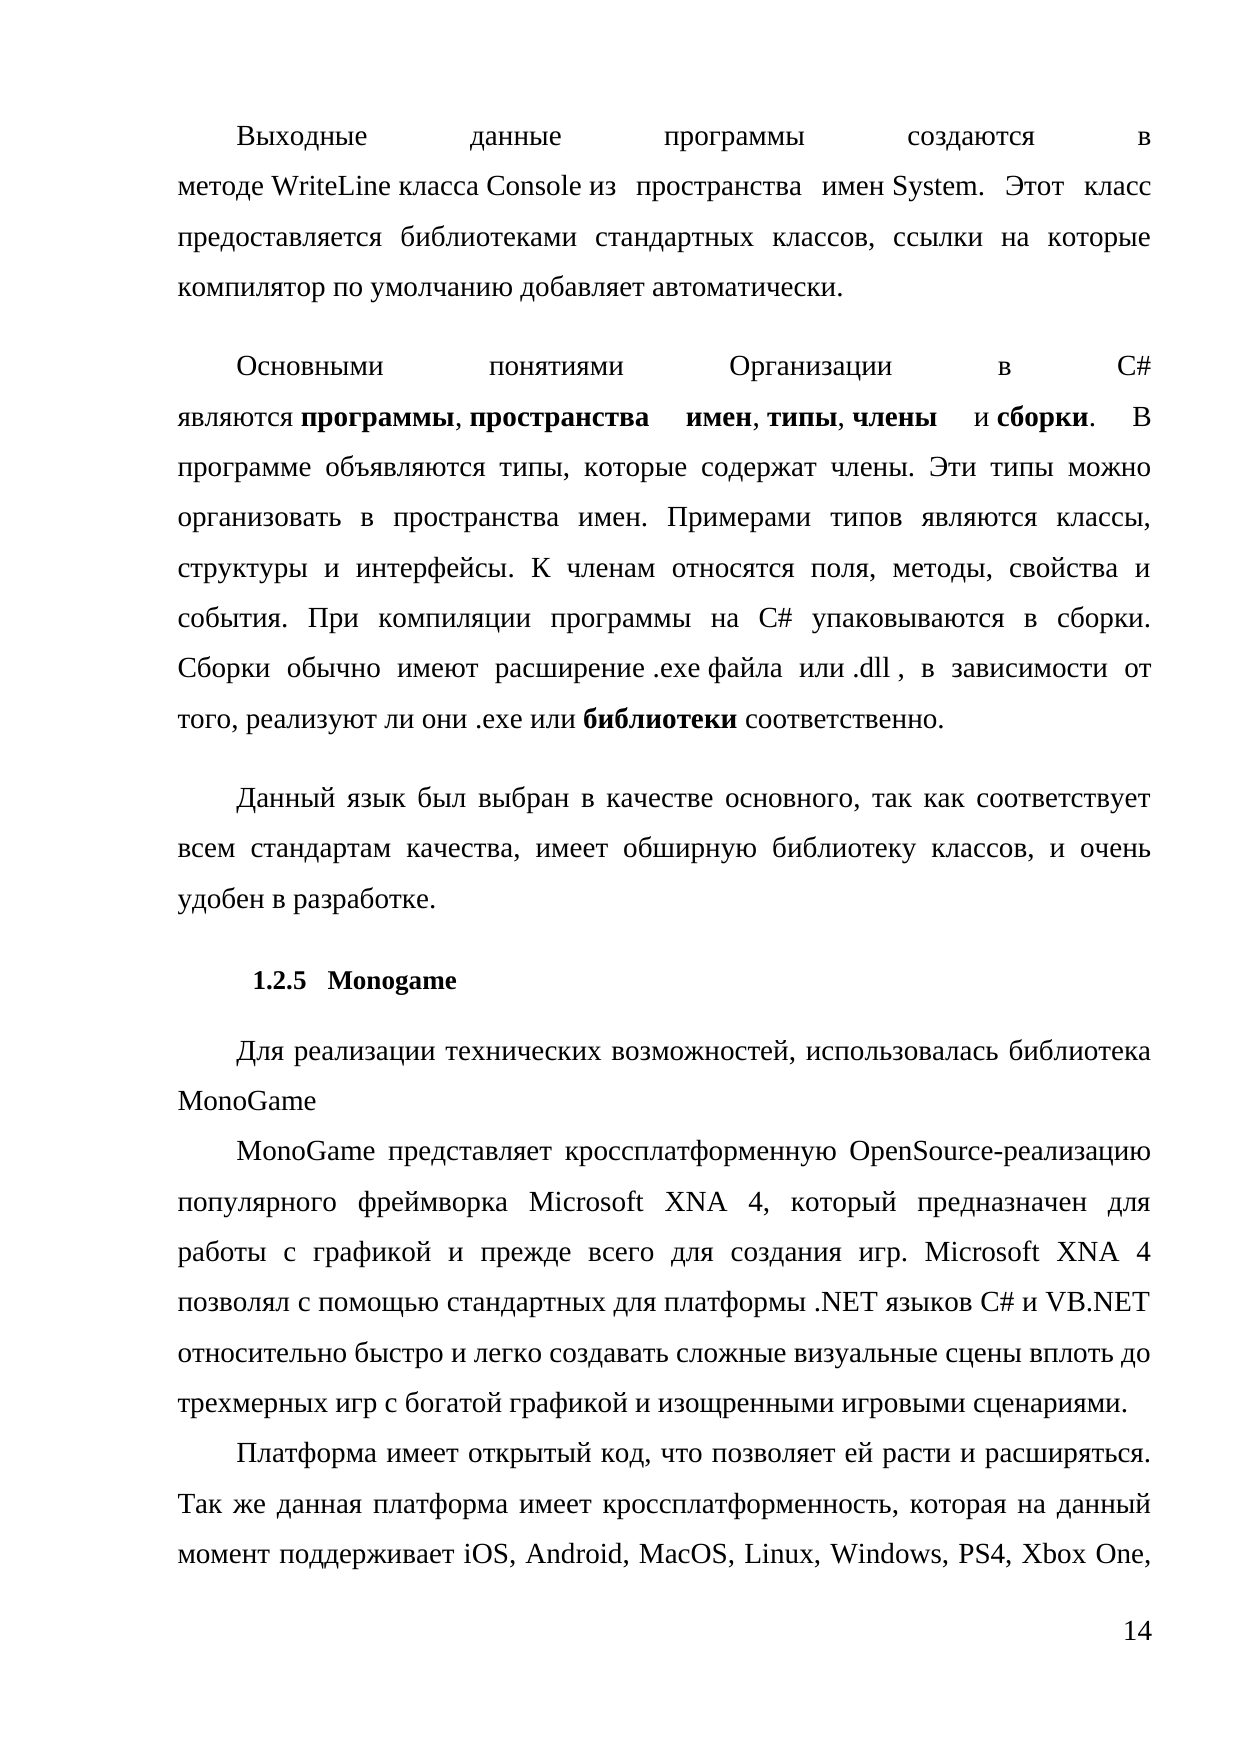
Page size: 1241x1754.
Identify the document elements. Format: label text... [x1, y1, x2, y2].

list Monogame [252, 964, 1152, 995]
text MonoGame представляет кроссплатформенную OpenSource-реализацию популярного фреймворка Microsoft XNA 4, который предназначен для работы с графикой и прежде всего для создания игр. Microsoft XNA 4 позволял с помощью стандартных для платформы .NET языков C# и VB.NET относительно быстро и легко создавать сложные визуальные сцены вплоть до трехмерных игр с богатой графикой и изощренными игровыми сценариями. [177, 1133, 1152, 1419]
text Выходные данные программы создаются в методе WriteLine класса Console из пространства имен System. Этот класс предоставляется библиотеками стандартных классов, ссылки на которые компилятор по умолчанию добавляет автоматически. [177, 118, 1152, 303]
text Данный язык был выбран в качестве основного, так как соответствует всем стандартам качества, имеет обширную библиотеку классов, и очень удобен в разработке. [177, 780, 1152, 914]
text Основными понятиями Организации в C# являются программы, пространства имен, типы, члены и сборки. В программе объявляются типы, которые содержат члены. Эти типы можно организовать в пространства имен. Примерами типов являются классы, структуры и интерфейсы. К членам относятся поля, методы, свойства и события. При компиляции программы на C# упаковываются в сборки. Сборки обычно имеют расширение .exe файла или .dll , в зависимости от того, реализуют ли они .exe или библиотеки соответственно. [177, 348, 1152, 734]
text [177, 1435, 1152, 1569]
text Для реализации технических возможностей, использовалась библиотека MonoGame [177, 1033, 1152, 1117]
